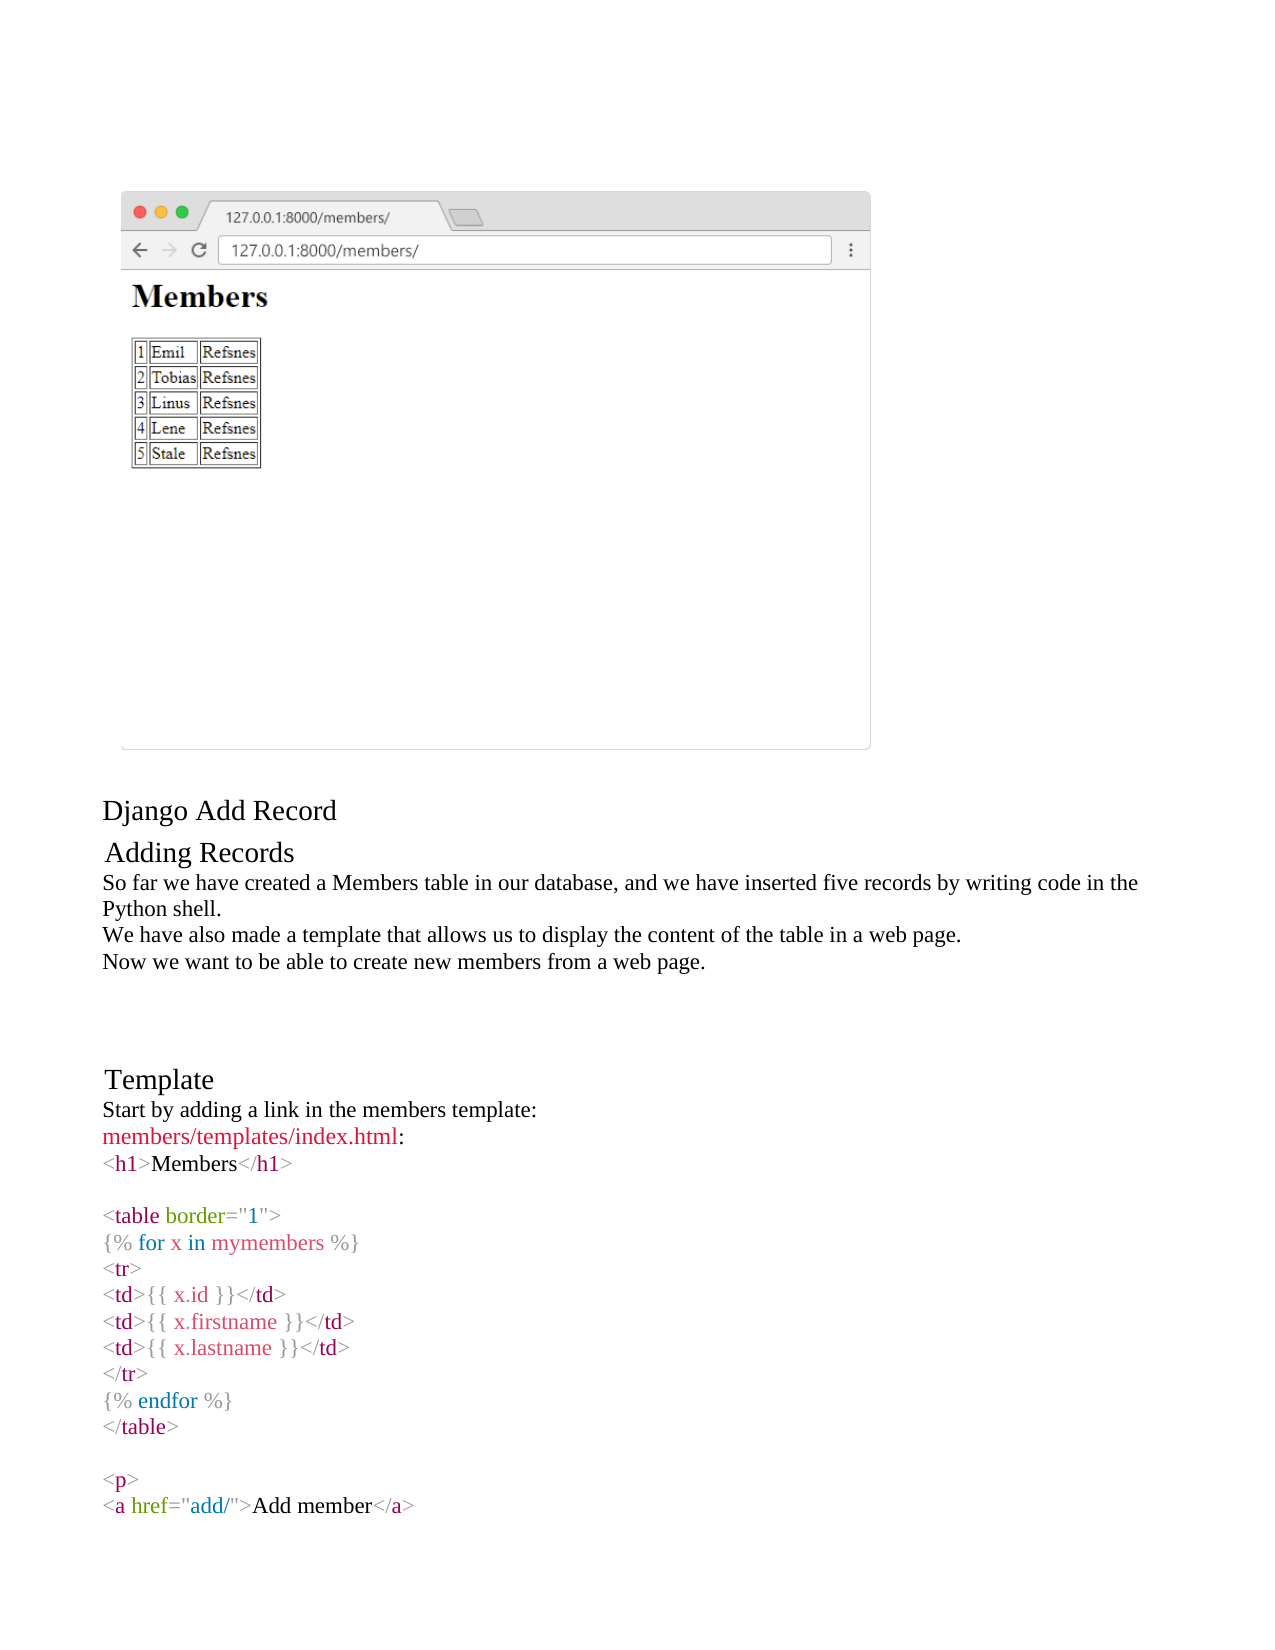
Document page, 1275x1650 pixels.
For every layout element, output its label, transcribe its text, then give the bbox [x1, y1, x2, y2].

subtitle Template [104, 1062, 1198, 1096]
subtitle Django Add Record [102, 793, 1198, 826]
text Now we want to be able to create new members from a web page. [102, 948, 1198, 974]
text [102, 1149, 1198, 1518]
text We have also made a template that allows us to display the content of the table in a web page. [102, 921, 1198, 948]
text members/templates/index.html: [102, 1122, 1198, 1149]
text Start by adding a link in the members template: [102, 1096, 1198, 1122]
text So far we have created a Members table in our database, and we have inserted five records by writing code in the Python shell. [102, 869, 1198, 921]
picture [223, 1502, 228, 1513]
subtitle Adding Records [104, 835, 1198, 869]
